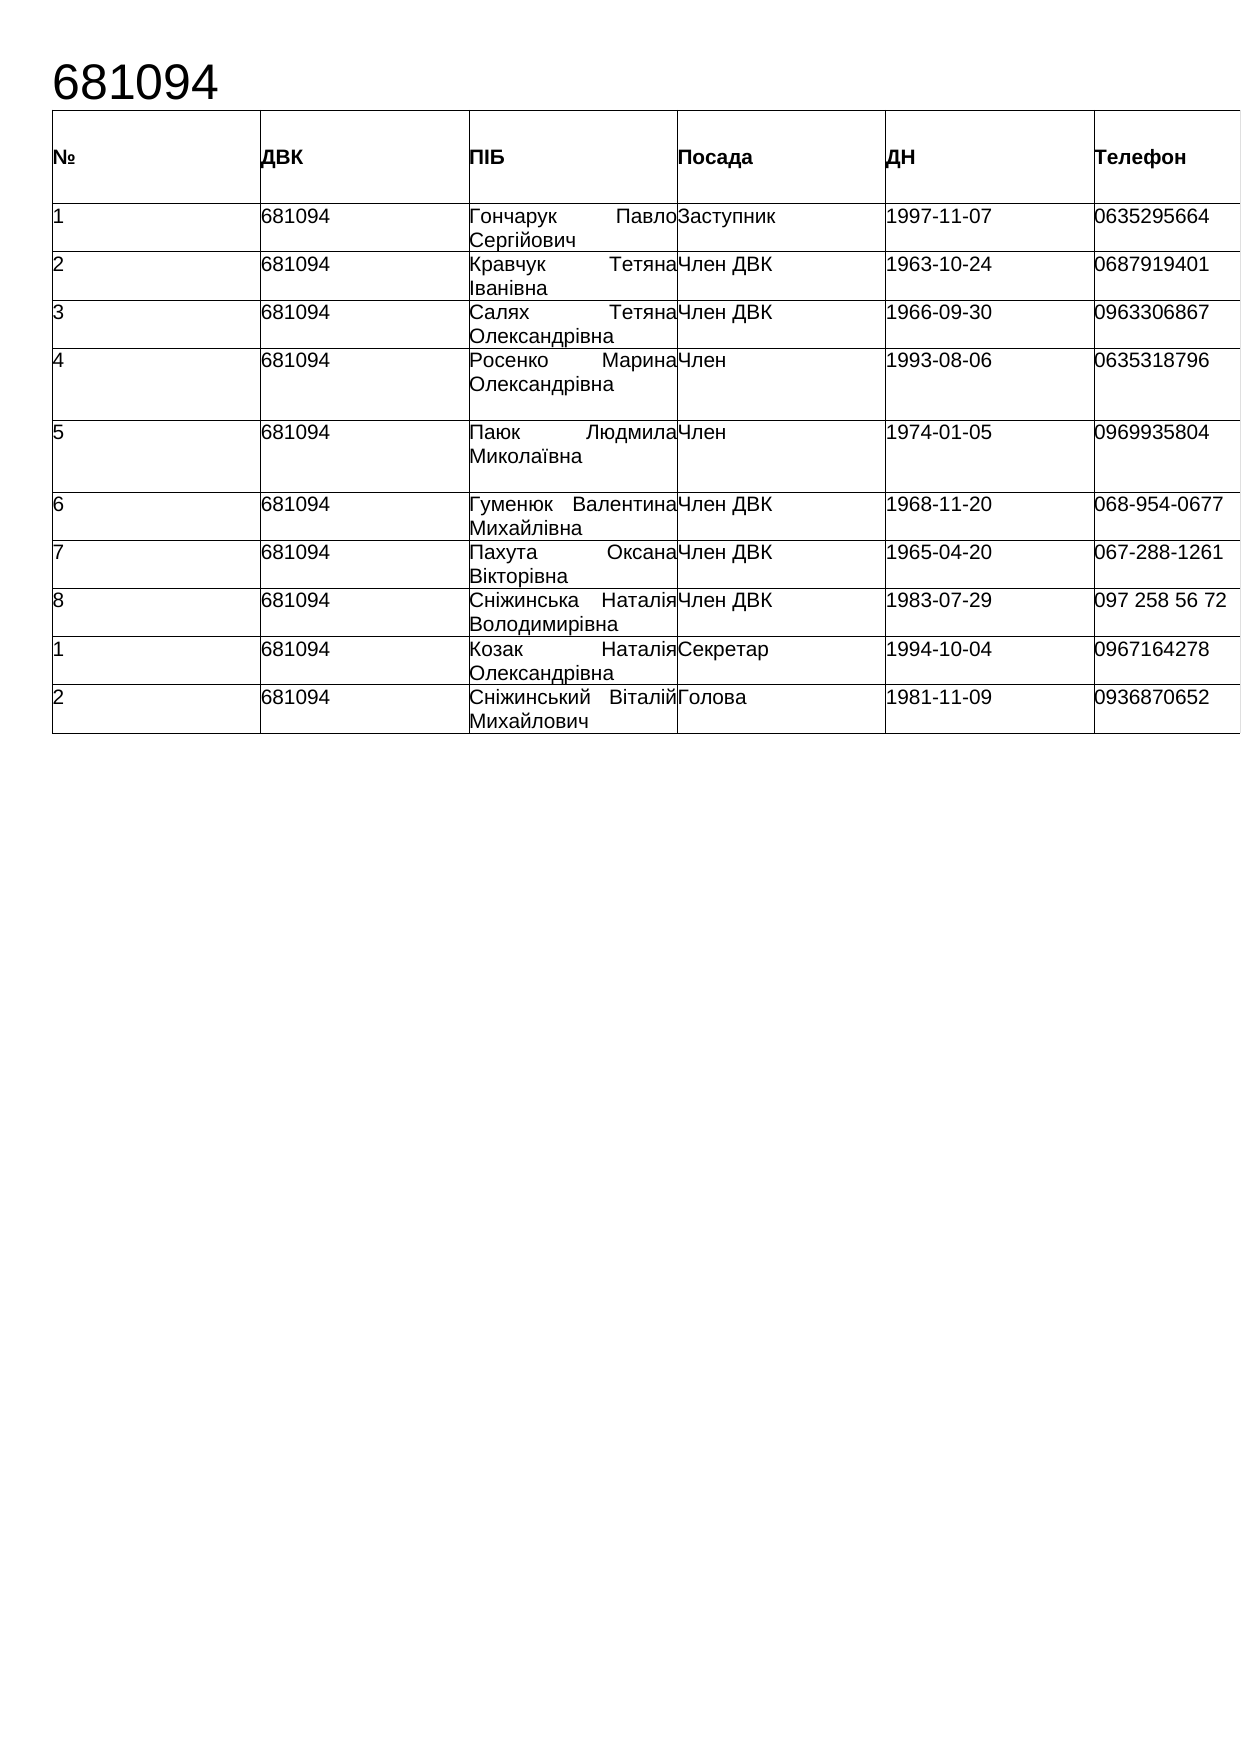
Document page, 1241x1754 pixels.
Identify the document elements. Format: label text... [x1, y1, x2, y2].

table_cell 3 [53, 301, 260, 348]
table_cell Заступник [678, 204, 885, 251]
table_cell Салях Тетяна Олександрівна [470, 301, 677, 348]
table_cell 0687919401 [1095, 252, 1240, 299]
table_cell 0936870652 [1095, 685, 1240, 732]
table_cell Секретар [678, 637, 885, 684]
table_cell 681094 [261, 204, 469, 251]
table_cell 0969935804 [1095, 421, 1240, 492]
table_cell 0963306867 [1095, 301, 1240, 348]
table_cell Гончарук Павло Сергійович [470, 204, 677, 251]
table_cell 1983-07-29 [886, 589, 1094, 636]
table_cell Член ДВК [678, 589, 885, 636]
table_header ДН [886, 111, 1094, 203]
table_cell 681094 [261, 589, 469, 636]
table_cell 5 [53, 421, 260, 492]
table_cell Росенко Марина Олександрівна [470, 349, 677, 420]
table_cell 1 [53, 637, 260, 684]
table_cell 681094 [261, 637, 469, 684]
table_cell 1966-09-30 [886, 301, 1094, 348]
table_cell 0967164278 [1095, 637, 1240, 684]
table_cell Голова [678, 685, 885, 732]
table_cell 068-954-0677 [1095, 493, 1240, 540]
table_cell 681094 [261, 541, 469, 588]
table_cell 681094 [261, 421, 469, 492]
table_cell 681094 [261, 301, 469, 348]
table_cell 1997-11-07 [886, 204, 1094, 251]
table_cell 1981-11-09 [886, 685, 1094, 732]
table_cell Кравчук Тетяна Іванівна [470, 252, 677, 299]
table_cell 067-288-1261 [1095, 541, 1240, 588]
table_cell 1965-04-20 [886, 541, 1094, 588]
table_cell 7 [53, 541, 260, 588]
table_cell Пахута Оксана Вікторівна [470, 541, 677, 588]
table_cell 1968-11-20 [886, 493, 1094, 540]
table_cell 681094 [261, 252, 469, 299]
table_cell 1993-08-06 [886, 349, 1094, 420]
table_cell Член ДВК [678, 541, 885, 588]
table_cell Гуменюк Валентина Михайлівна [470, 493, 677, 540]
table_cell 681094 [261, 349, 469, 420]
table_cell Член ДВК [678, 493, 885, 540]
table_cell 2 [53, 685, 260, 732]
table_cell Член [678, 349, 885, 420]
table_cell Член ДВК [678, 252, 885, 299]
table_cell Козак Наталія Олександрівна [470, 637, 677, 684]
table_cell 0635318796 [1095, 349, 1240, 420]
table_cell Сніжинський Віталій Михайлович [470, 685, 677, 732]
table_cell 8 [53, 589, 260, 636]
text 681094 [52, 52, 1188, 109]
table_cell 1 [53, 204, 260, 251]
table_cell 2 [53, 252, 260, 299]
table_cell Член [678, 421, 885, 492]
table_cell 681094 [261, 685, 469, 732]
table_cell 4 [53, 349, 260, 420]
table_cell 097 258 56 72 [1095, 589, 1240, 636]
table_cell 681094 [261, 493, 469, 540]
table_cell Сніжинська Наталія Володимирівна [470, 589, 677, 636]
table_cell 6 [53, 493, 260, 540]
table_header № [53, 111, 260, 203]
table_cell Член ДВК [678, 301, 885, 348]
table_cell 0635295664 [1095, 204, 1240, 251]
table_header Телефон [1095, 111, 1240, 203]
table_cell 1963-10-24 [886, 252, 1094, 299]
table_cell Паюк Людмила Миколаївна [470, 421, 677, 492]
table_cell 1994-10-04 [886, 637, 1094, 684]
table_header Посада [678, 111, 885, 203]
table_header ДВК [261, 111, 469, 203]
table_cell 1974-01-05 [886, 421, 1094, 492]
table_header ПІБ [470, 111, 677, 203]
